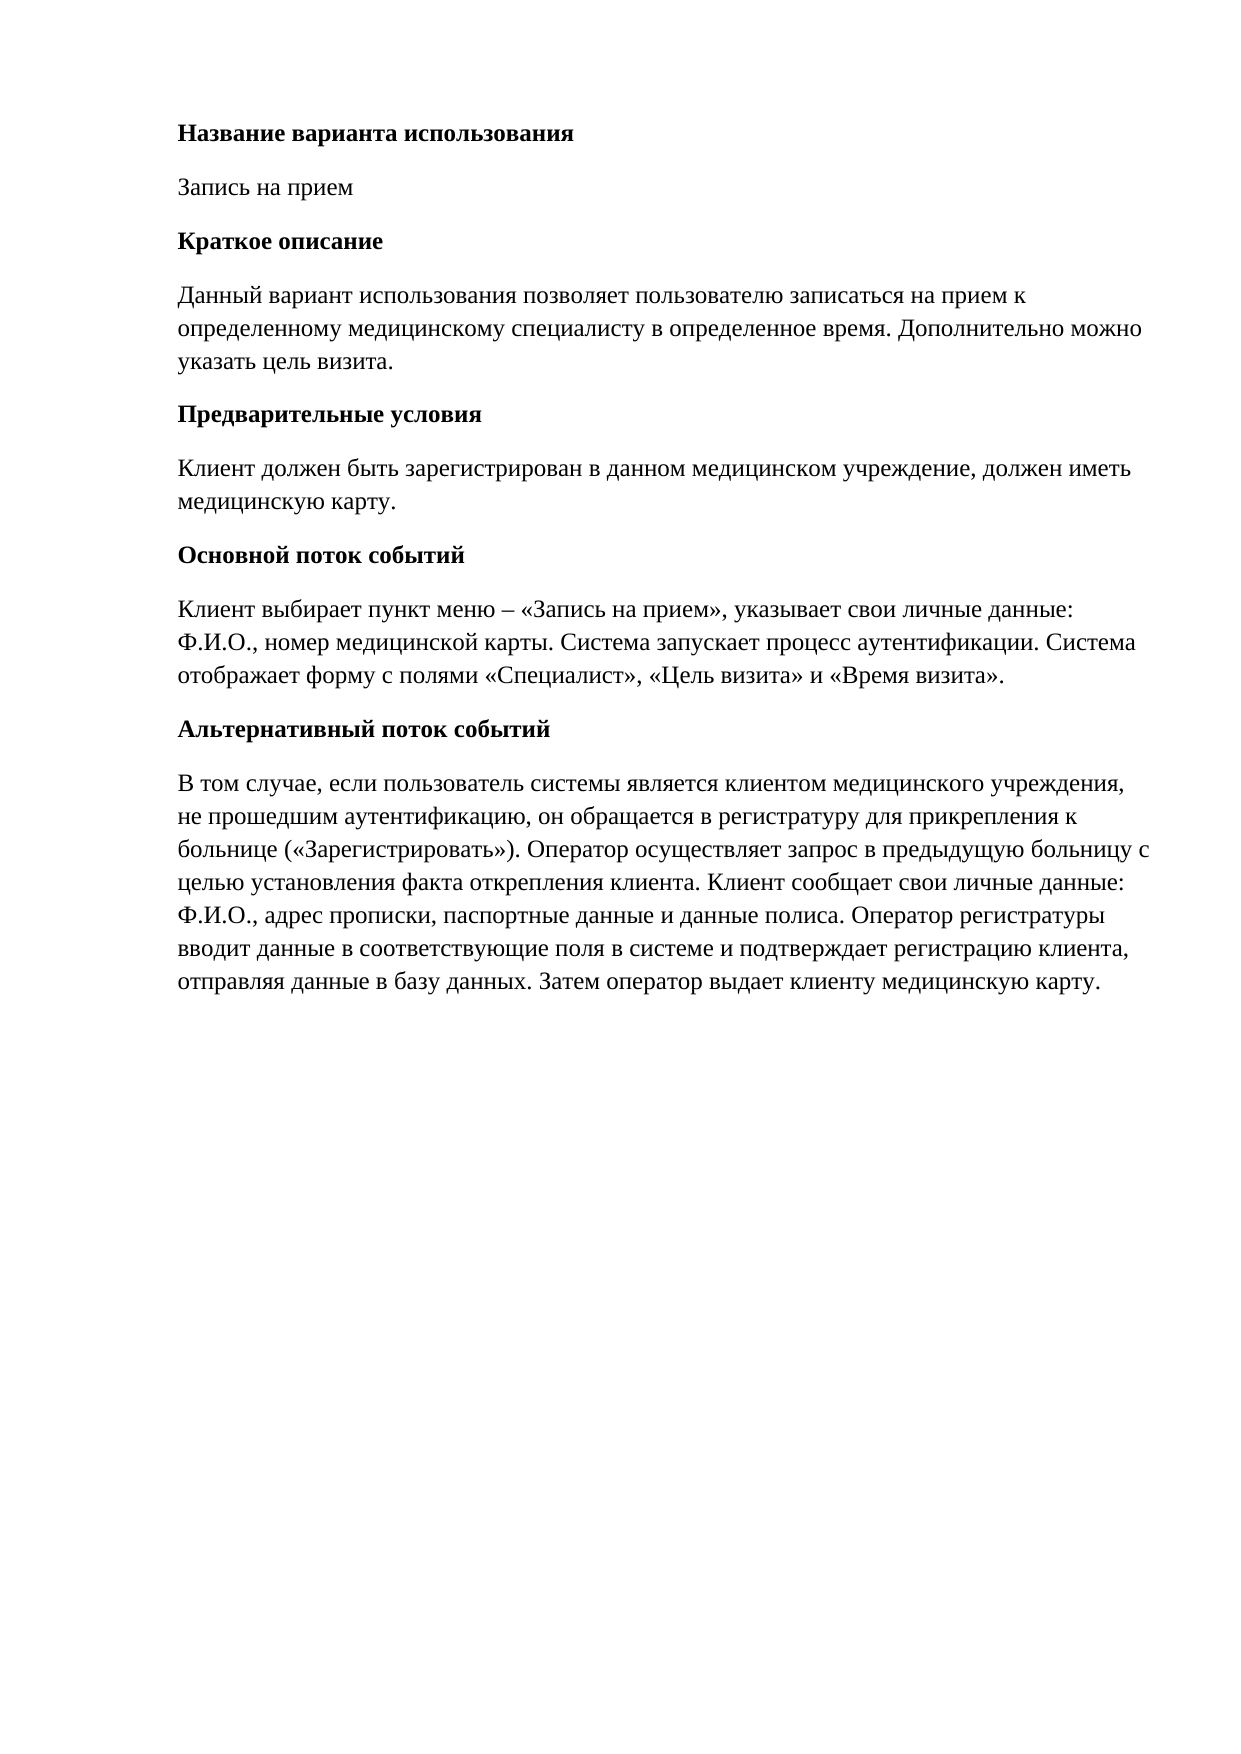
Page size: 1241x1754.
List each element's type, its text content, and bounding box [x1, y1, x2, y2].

text Предварительные условия [177, 399, 1152, 428]
text Клиент выбирает пункт меню – «Запись на прием», указывает свои личные данные: Ф.И.О., номер медицинской карты. Система запускает процесс аутентификации. Система отображает форму с полями «Специалист», «Цель визита» и «Время визита». [177, 594, 1152, 689]
text Данный вариант использования позволяет пользователю записаться на прием к определенному медицинскому специалисту в определенное время. Дополнительно можно указать цель визита. [177, 280, 1152, 374]
text Основной поток событий [177, 540, 1152, 569]
text Запись на прием [177, 172, 1152, 201]
text Название варианта использования [177, 118, 1152, 147]
text Краткое описание [177, 226, 1152, 254]
text В том случае, если пользователь системы является клиентом медицинского учреждения, не прошедшим аутентификацию, он обращается в регистратуру для прикрепления к больнице («Зарегистрировать»). Оператор осуществляет запрос в предыдущую больницу с целью установления факта открепления клиента. Клиент сообщает свои личные данные: Ф.И.О., адрес прописки, паспортные данные и данные полиса. Оператор регистратуры вводит данные в соответствующие поля в системе и подтверждает регистрацию клиента, отправляя данные в базу данных. Затем оператор выдает клиенту медицинскую карту. [177, 768, 1152, 995]
text Альтернативный поток событий [177, 714, 1152, 743]
text Клиент должен быть зарегистрирован в данном медицинском учреждение, должен иметь медицинскую карту. [177, 453, 1152, 515]
